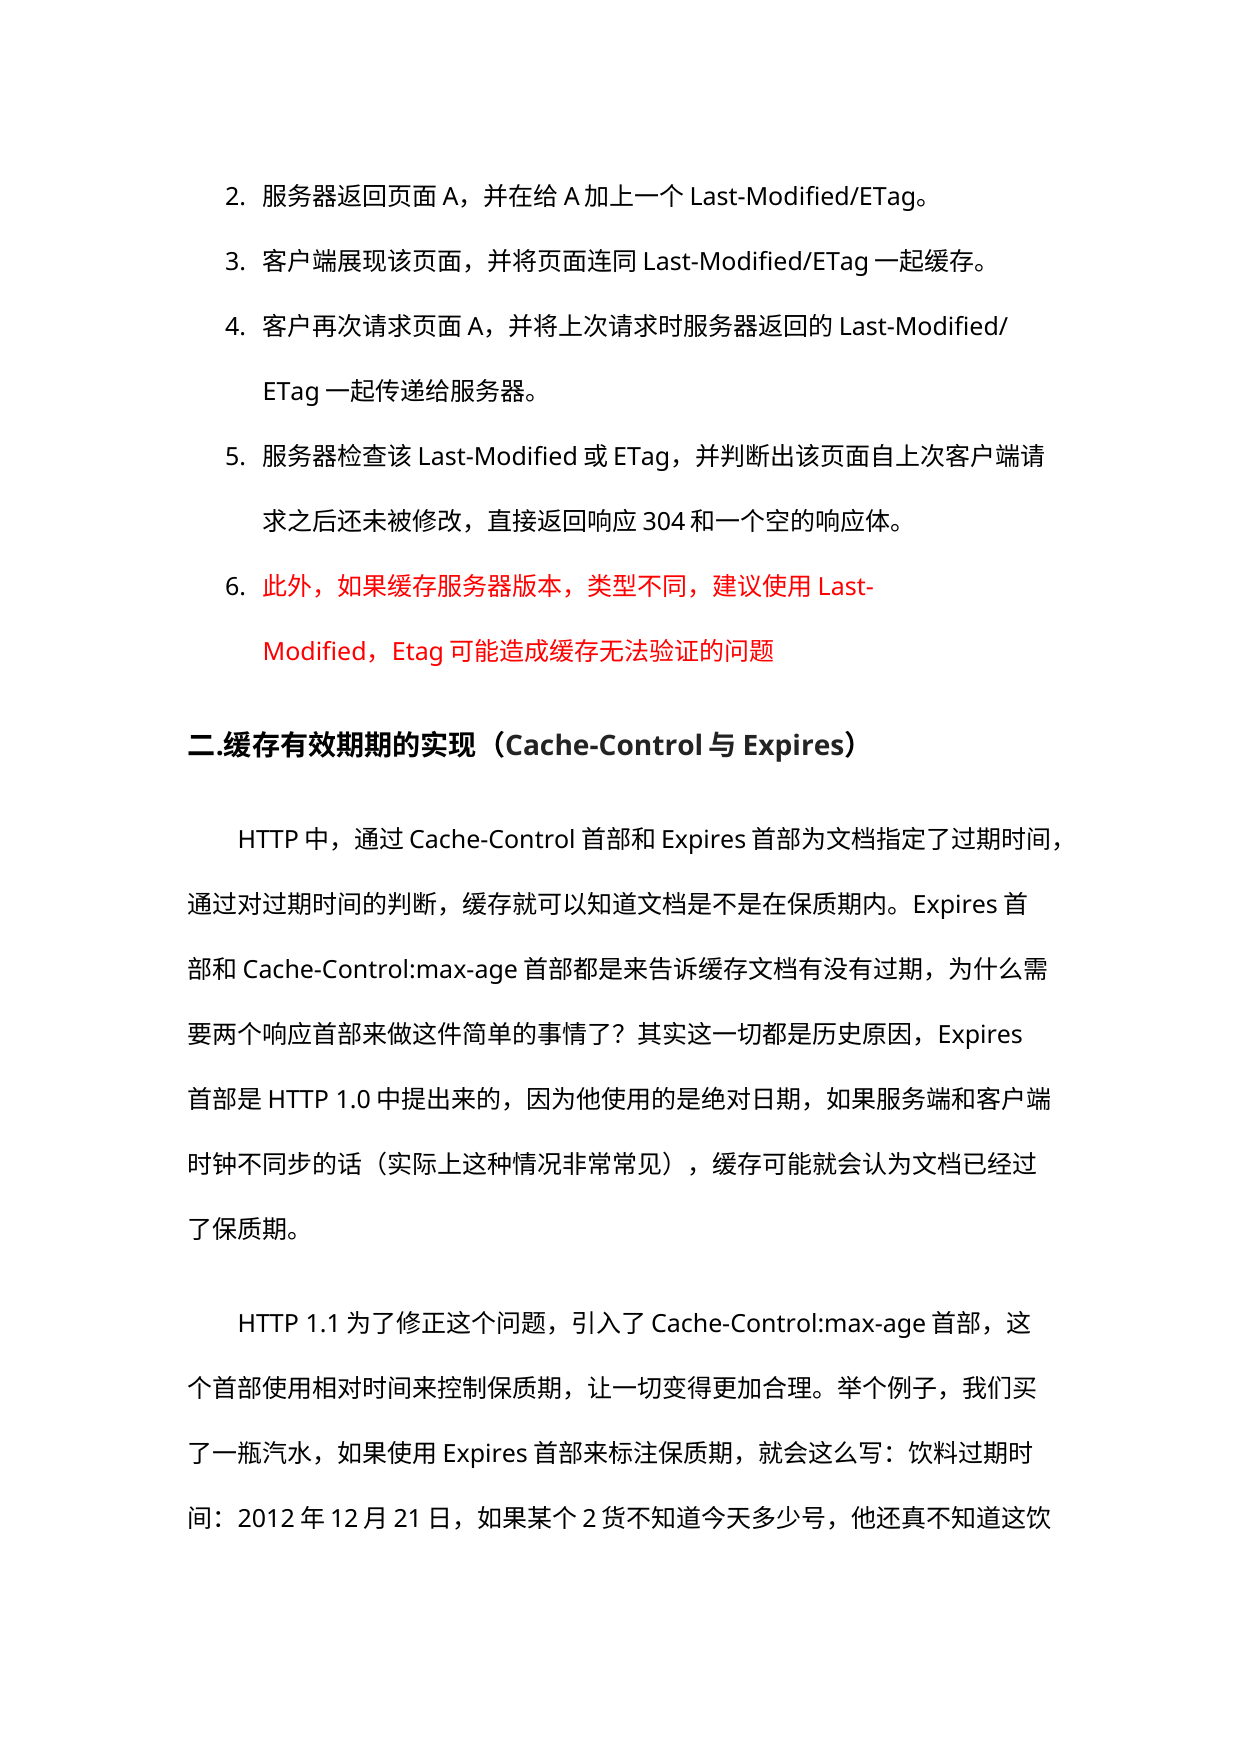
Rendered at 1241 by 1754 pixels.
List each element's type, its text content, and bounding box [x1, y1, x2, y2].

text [187, 1289, 1053, 1549]
text HTTP中，通过Cache-Control首部和Expires首部为文档指定了过期时间，通过对过期时间的判断，缓存就可以知道文档是不是在保质期内。Expires首部和Cache-Control:max-age首部都是来告诉缓存文档有没有过期，为什么需要两个响应首部来做这件简单的事情了？其实这一切都是历史原因，Expires首部是HTTP 1.0中提出来的，因为他使用的是绝对日期，如果服务端和客户端时钟不同步的话（实际上这种情况非常常见），缓存可能就会认为文档已经过了保质期。 [187, 805, 1053, 1260]
list 此外，如果缓存服务器版本，类型不同，建议使用Last-Modified，Etag可能造成缓存无法验证的问题 [225, 552, 1053, 682]
list 服务器检查该Last-Modified或ETag，并判断出该页面自上次客户端请求之后还未被修改，直接返回响应304和一个空的响应体。 [225, 422, 1053, 552]
list 客户再次请求页面A，并将上次请求时服务器返回的Last-Modified/ETag一起传递给服务器。 [225, 292, 1053, 422]
list 服务器返回页面A，并在给A加上一个Last-Modified/ETag。 [225, 162, 1053, 227]
text 二.缓存有效期期的实现（Cache-Control与Expires） [187, 711, 1053, 776]
list 客户端展现该页面，并将页面连同Last-Modified/ETag一起缓存。 [225, 227, 1053, 292]
